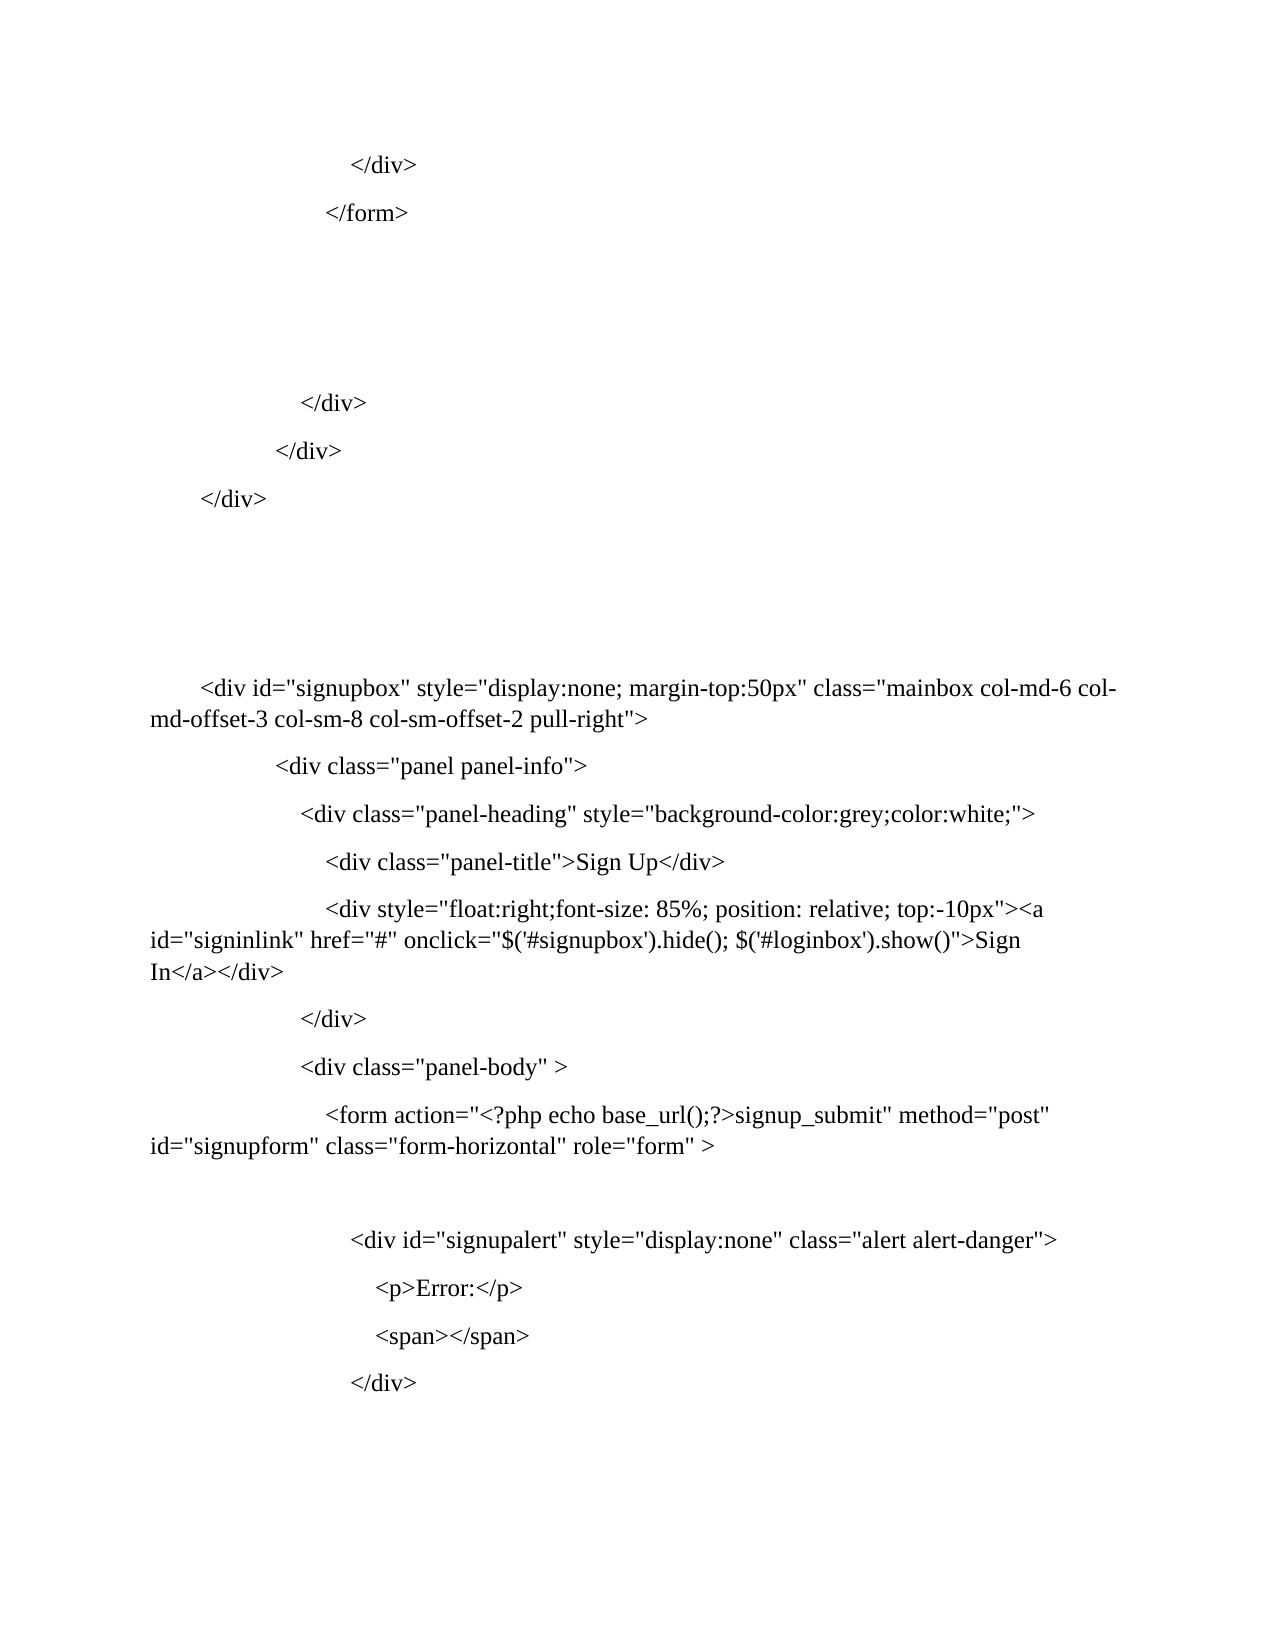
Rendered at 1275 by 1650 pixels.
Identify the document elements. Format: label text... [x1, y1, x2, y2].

text </div> [150, 150, 1125, 179]
text <div style="float:right;font-size: 85%; position: relative; top:-10px"><a id="signinlink" href="#" onclick="$('#signupbox').hide(); $('#loginbox').show()">Sign In</a></div> [150, 894, 1125, 985]
text <div class="panel-title">Sign Up</div> [150, 847, 1125, 876]
text <div id="signupalert" style="display:none" class="alert alert-danger"> [150, 1225, 1125, 1254]
text <span></span> [150, 1321, 1125, 1349]
text </div> [150, 388, 1125, 417]
text </div> [150, 484, 1125, 513]
text <p>Error:</p> [150, 1273, 1125, 1302]
text </div> [150, 436, 1125, 465]
text <div class="panel-heading" style="background-color:grey;color:white;"> [150, 799, 1125, 828]
text </form> [150, 198, 1125, 226]
text <div class="panel-body" > [150, 1052, 1125, 1081]
text </div> [150, 1368, 1125, 1397]
text <div id="signupbox" style="display:none; margin-top:50px" class="mainbox col-md-6 col-md-offset-3 col-sm-8 col-sm-offset-2 pull-right"> [150, 673, 1125, 732]
text <div class="panel panel-info"> [150, 751, 1125, 780]
text <form action="<?php echo base_url();?>signup_submit" method="post" id="signupform" class="form-horizontal" role="form" > [150, 1100, 1125, 1159]
text </div> [150, 1004, 1125, 1033]
